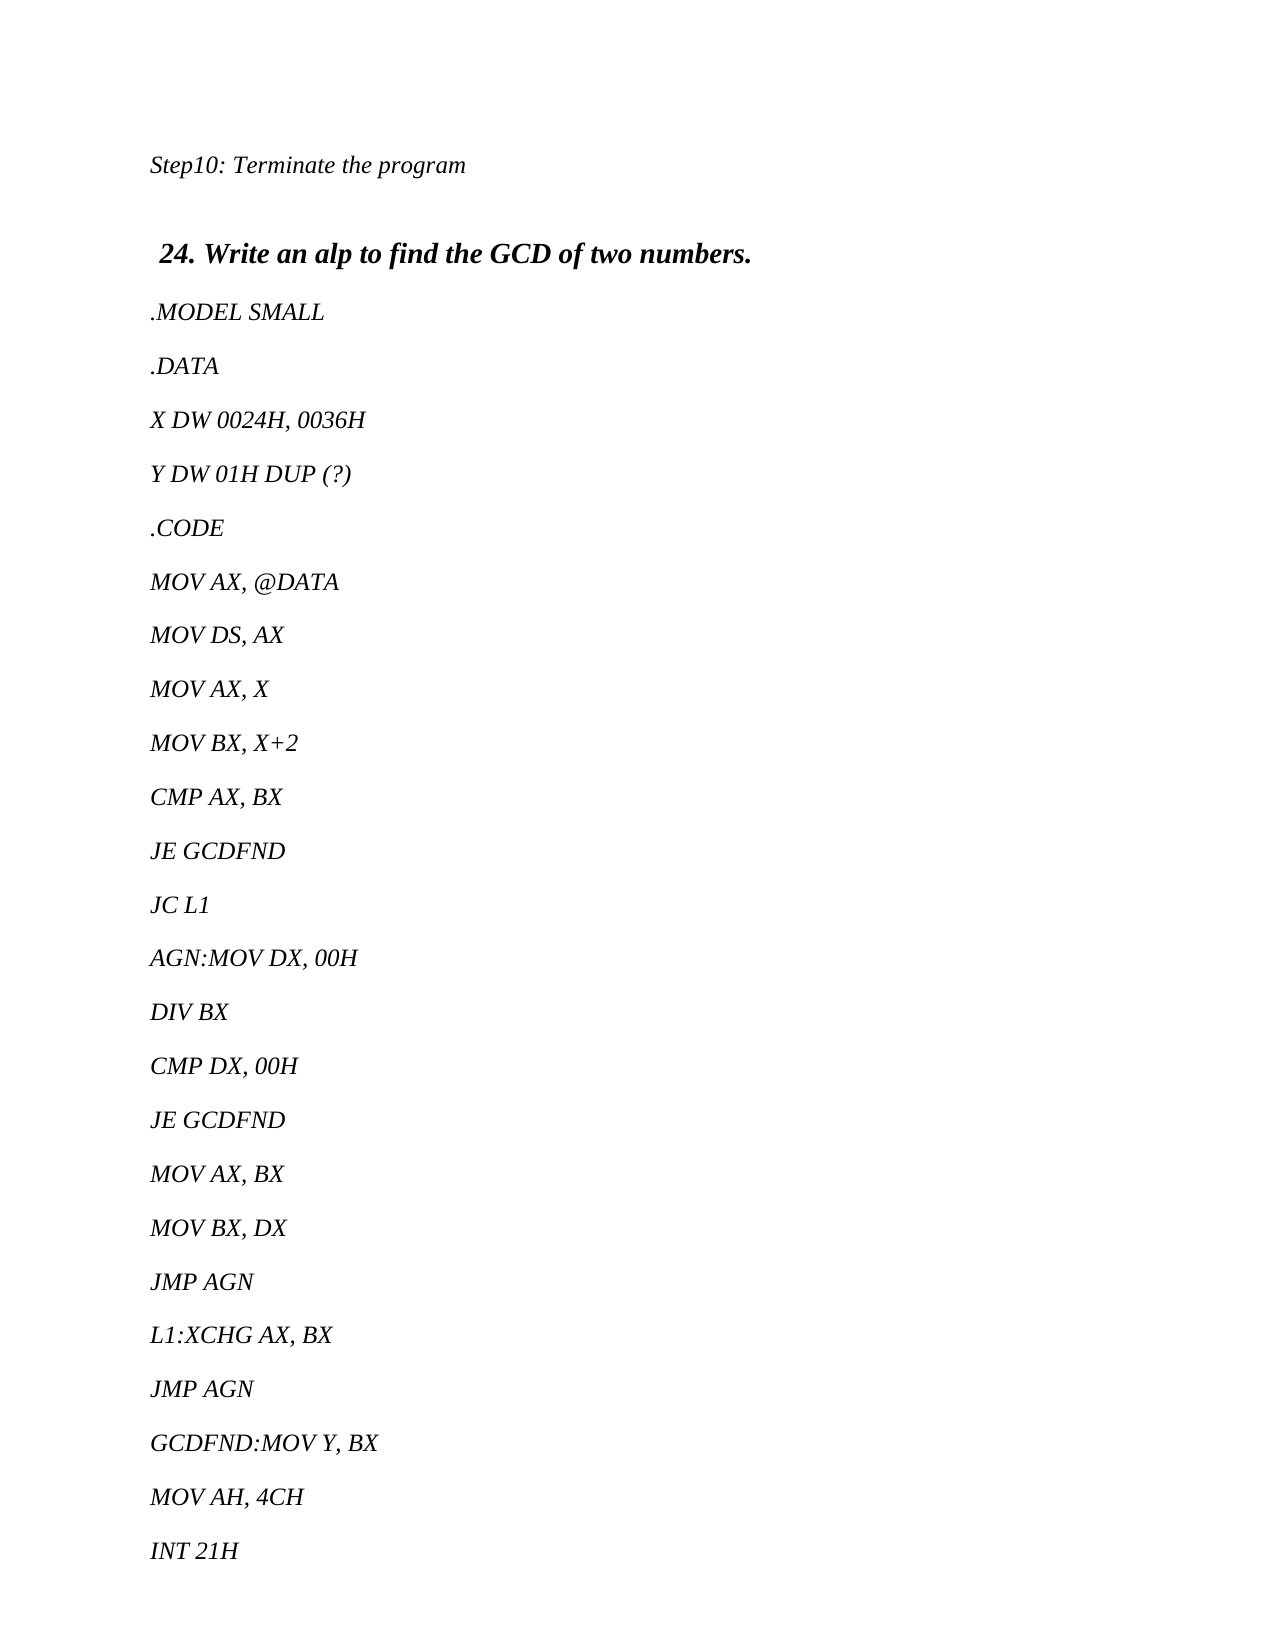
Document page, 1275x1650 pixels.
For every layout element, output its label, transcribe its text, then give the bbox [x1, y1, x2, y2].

text MOV AH, 4CH [150, 1482, 1219, 1511]
text GCDFND:MOV Y, BX [150, 1428, 1219, 1457]
text X DW 0024H, 0036H [150, 405, 1219, 434]
text CMP DX, 00H [150, 1051, 1219, 1080]
text L1:XCHG AX, BX [150, 1321, 1219, 1349]
text Step10: Terminate the program [150, 150, 1219, 179]
text JC L1 [150, 890, 1219, 918]
text .DATA [150, 351, 1219, 380]
text MOV DS, AX [150, 620, 1219, 649]
text JMP AGN [150, 1374, 1219, 1403]
text Y DW 01H DUP (?) [150, 459, 1219, 488]
text MOV AX, @DATA [150, 567, 1219, 595]
text DIV BX [150, 997, 1219, 1026]
text MOV BX, DX [150, 1213, 1219, 1242]
text MOV AX, BX [150, 1159, 1219, 1188]
text .MODEL SMALL [150, 297, 1219, 326]
text MOV BX, X+2 [150, 728, 1219, 757]
text .CODE [150, 513, 1219, 541]
text JMP AGN [150, 1267, 1219, 1295]
text 24. Write an alp to find the GCD of two numbers. [159, 236, 1219, 270]
text MOV AX, X [150, 674, 1219, 703]
text INT 21H [150, 1536, 1219, 1565]
text CMP AX, BX [150, 782, 1219, 811]
text JE GCDFND [150, 836, 1219, 864]
text JE GCDFND [150, 1105, 1219, 1134]
text AGN:MOV DX, 00H [150, 943, 1219, 972]
